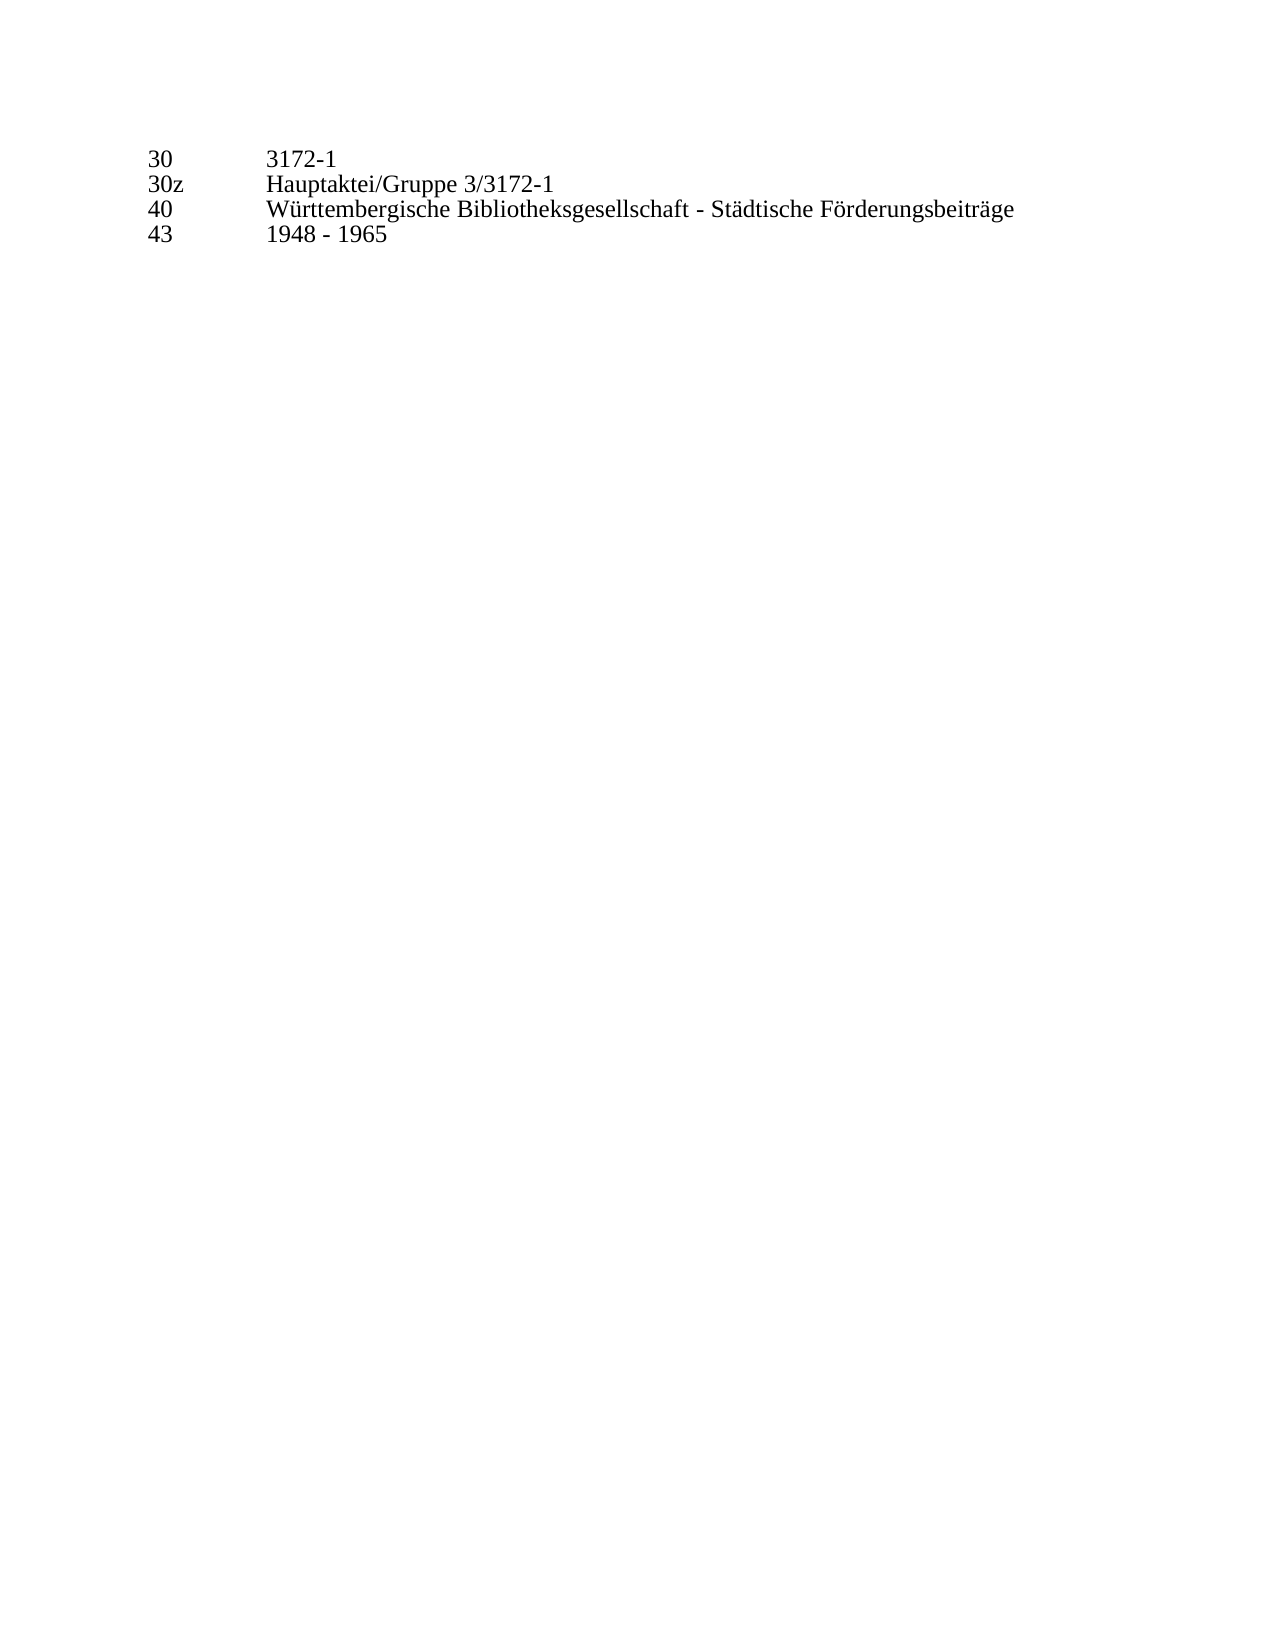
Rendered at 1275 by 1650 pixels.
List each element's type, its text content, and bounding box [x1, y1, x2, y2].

text 30z Hauptaktei/Gruppe 3/3172-1 [148, 173, 1127, 198]
text 40 k[Württembergische Bibliotheksgesellschaft]k - Städtische Förderungsbeiträge [148, 198, 1127, 223]
text 30 3172-1 [148, 148, 1127, 173]
text 43 1948 - 1965 [148, 223, 1127, 248]
